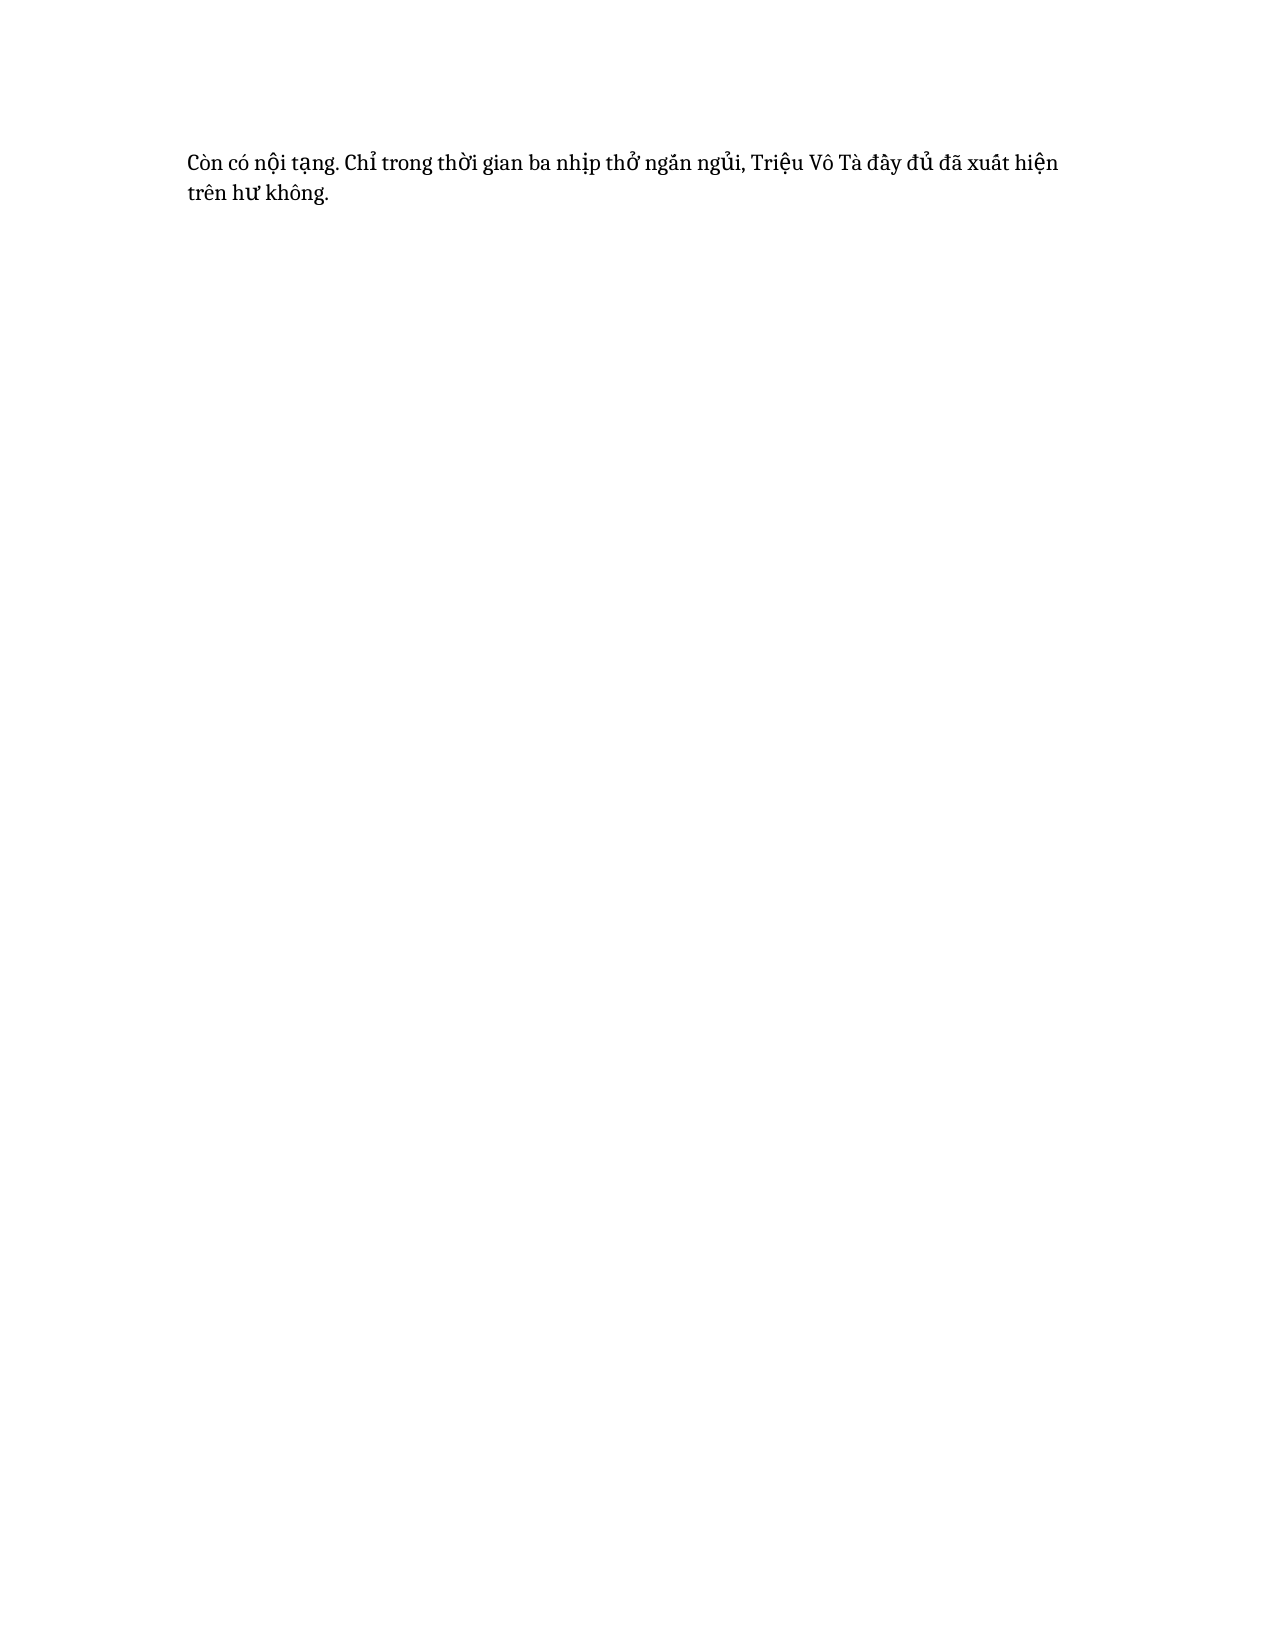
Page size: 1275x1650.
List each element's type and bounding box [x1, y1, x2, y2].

text [187, 150, 1087, 207]
